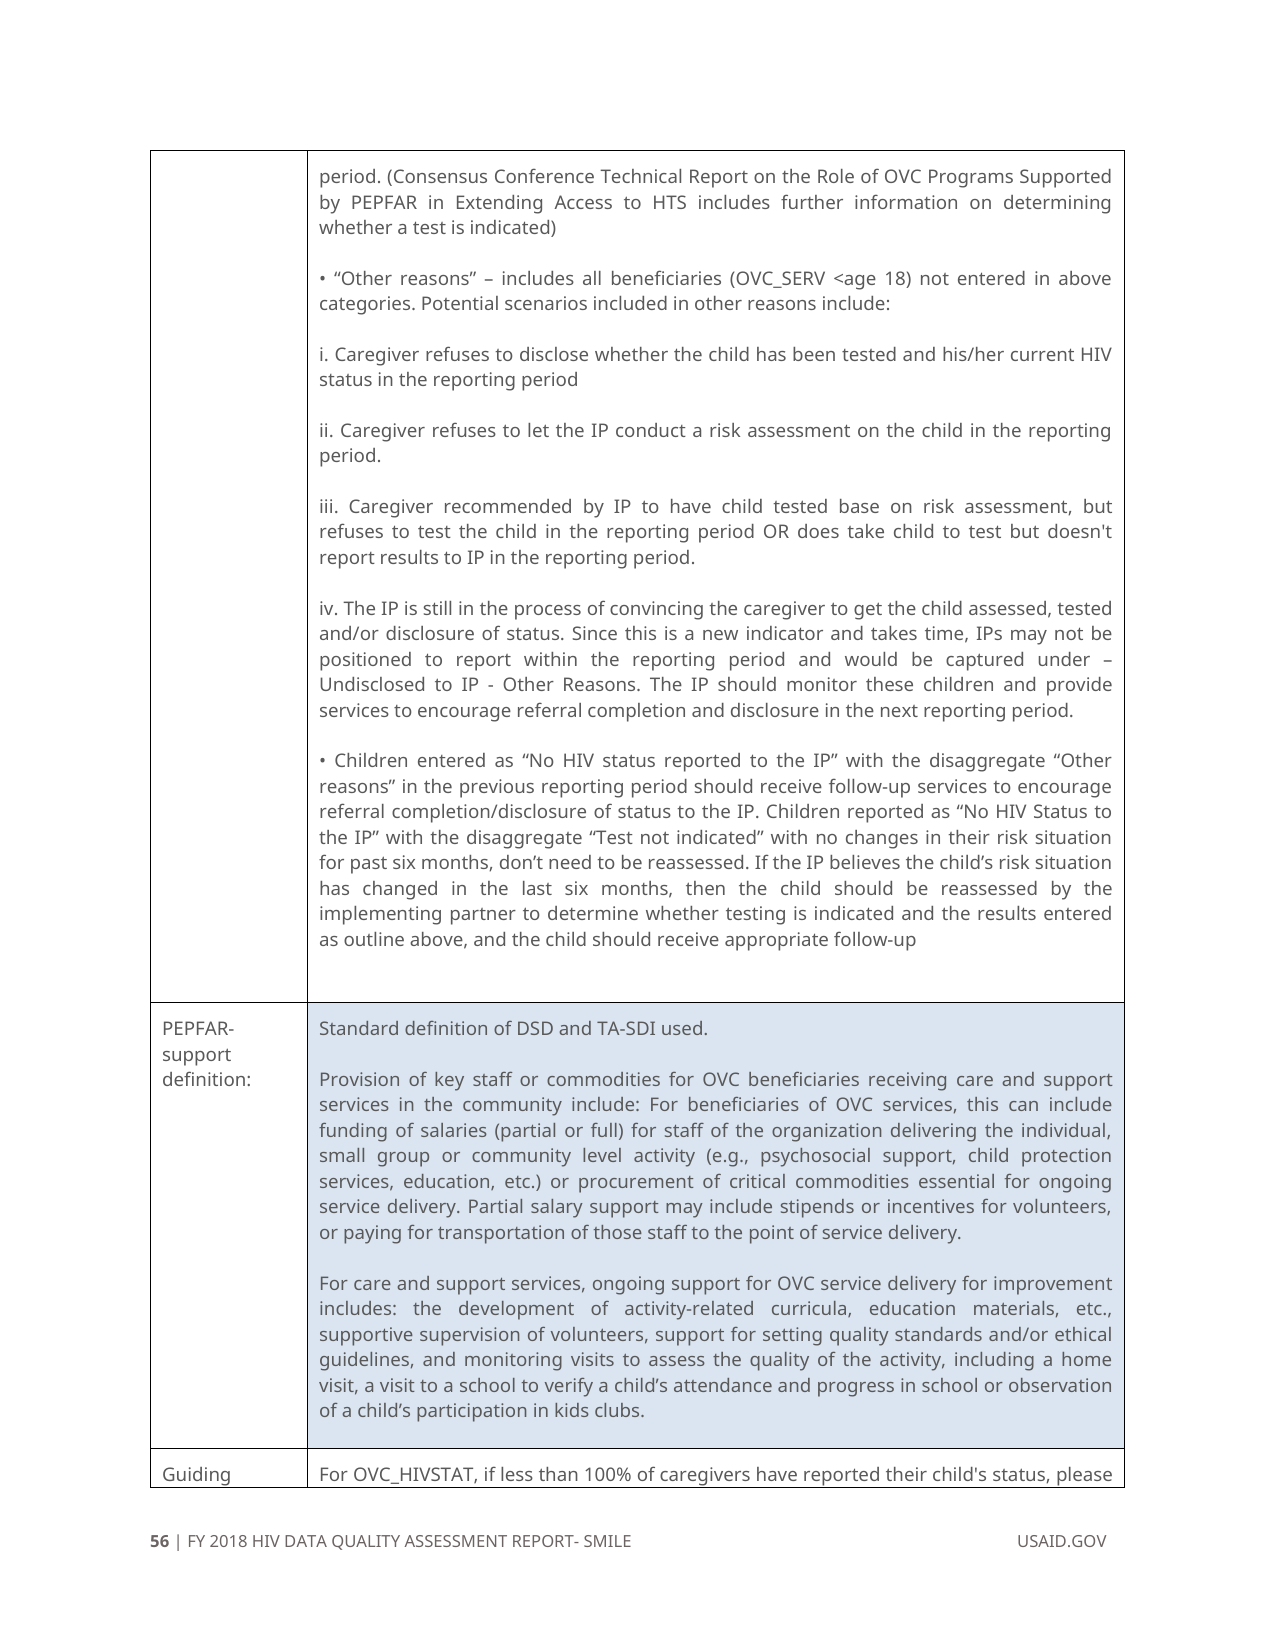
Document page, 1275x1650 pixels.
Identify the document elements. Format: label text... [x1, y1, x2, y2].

table_cell Standard definition of DSD and TA-SDI used. Provision of key staff or commodities for OVC beneficiaries receiving care and support services in the community include: For beneficiaries of OVC services, this can include funding of salaries (partial or full) for staff of the organization delivering the individual, small group or community level activity (e.g., psychosocial support, child protection services, education, etc.) or procurement of critical commodities essential for ongoing service delivery. Partial salary support may include stipends or incentives for volunteers, or paying for transportation of those staff to the point of service delivery. For care and support services, ongoing support for OVC service delivery for improvement includes: the development of activity-related curricula, education materials, etc., supportive supervision of volunteers, support for setting quality standards and/or ethical guidelines, and monitoring visits to assess the quality of the activity, including a home visit, a visit to a school to verify a child’s attendance and progress in school or observation of a child’s participation in kids clubs. [308, 1003, 1124, 1448]
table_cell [308, 151, 1124, 1002]
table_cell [308, 1449, 1124, 1487]
table_cell PEPFAR-support definition: [151, 1003, 307, 1448]
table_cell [151, 1449, 307, 1487]
